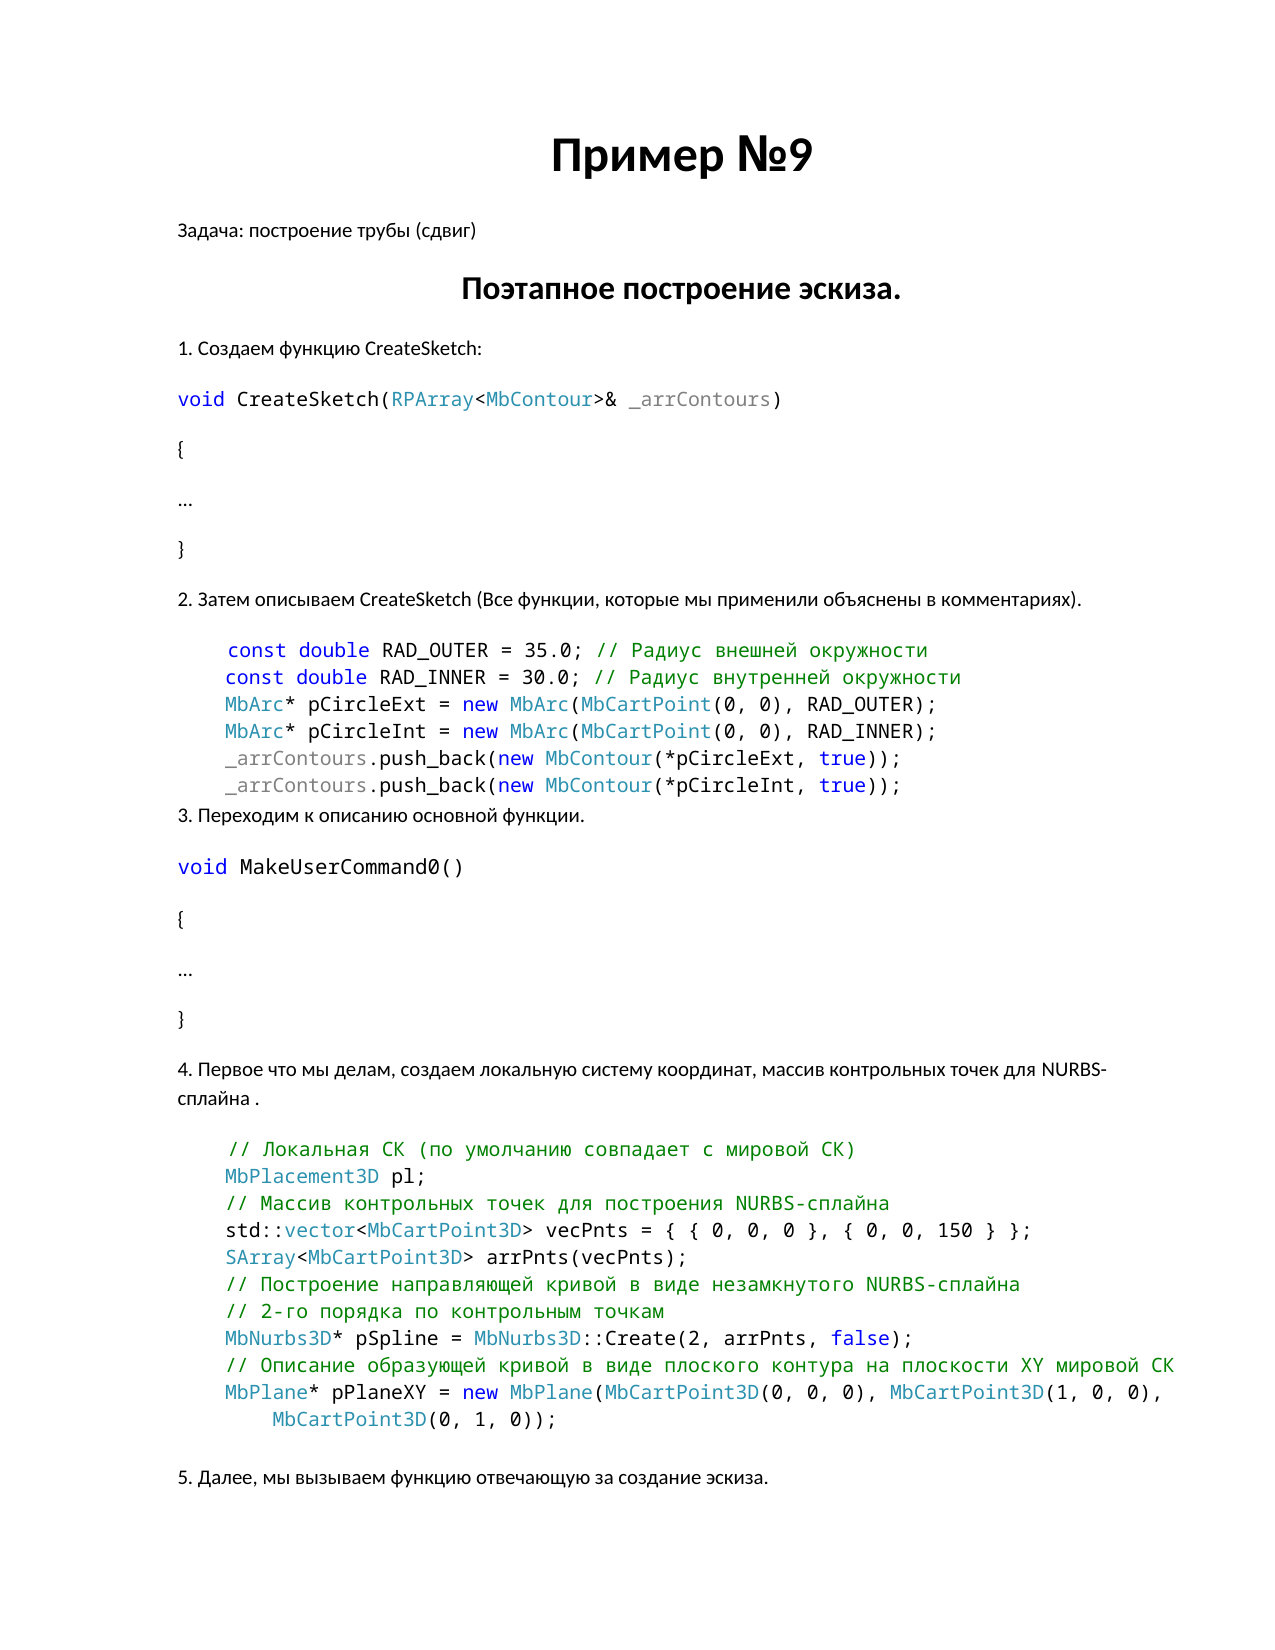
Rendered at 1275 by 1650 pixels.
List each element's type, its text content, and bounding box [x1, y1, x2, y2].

text MbNurbs3D* pSpline = MbNurbs3D::Create(2, arrPnts, false); [177, 1324, 1186, 1351]
text 3. Переходим к описанию основной функции. [177, 802, 1186, 828]
text Задача: построение трубы (сдвиг) [177, 217, 1186, 243]
text MbPlacement3D pl; [177, 1162, 1186, 1189]
text 5. Далее, мы вызываем функцию отвечающую за создание эскиза. [177, 1464, 1186, 1489]
text std::vector<MbCartPoint3D> vecPnts = { { 0, 0, 0 }, { 0, 0, 150 } }; [177, 1216, 1186, 1243]
text Пример №9 [177, 118, 1186, 186]
text MbPlane* pPlaneXY = new MbPlane(MbCartPoint3D(0, 0, 0), MbCartPoint3D(1, 0, 0), [177, 1378, 1186, 1405]
text const double RAD_INNER = 30.0; // Радиус внутренней окружности [177, 664, 1186, 691]
text MbArc* pCircleExt = new MbArc(MbCartPoint(0, 0), RAD_OUTER); [177, 691, 1186, 718]
text 1. Создаем функцию CreateSketch: [177, 335, 1186, 360]
text MbArc* pCircleInt = new MbArc(MbCartPoint(0, 0), RAD_INNER); [177, 718, 1186, 744]
text // Построение направляющей кривой в виде незамкнутого NURBS-сплайна [177, 1270, 1186, 1297]
text SArray<MbCartPoint3D> arrPnts(vecPnts); [177, 1243, 1186, 1270]
text Поэтапное построение эскиза. [177, 267, 1186, 308]
text void MakeUserCommand0() [177, 852, 1186, 881]
text // Массив контрольных точек для построения NURBS-сплайна [177, 1189, 1186, 1216]
text MbCartPoint3D(0, 1, 0)); [177, 1405, 1186, 1432]
text { [177, 437, 1186, 462]
text 4. Первое что мы делам, создаем локальную систему координат, массив контрольных точек для NURBS-сплайна . [177, 1056, 1186, 1111]
text } [177, 537, 1186, 562]
text // 2-го порядка по контрольным точкам [177, 1297, 1186, 1324]
text void CreateSketch(RPArray<MbContour>& _arrContours) [177, 385, 1186, 412]
text } [177, 1006, 1186, 1031]
text ... [177, 956, 1186, 981]
text // Локальная СК (по умолчанию совпадает с мировой СК) [177, 1135, 1186, 1162]
text _arrContours.push_back(new MbContour(*pCircleInt, true)); [177, 772, 1186, 798]
text const double RAD_OUTER = 35.0; // Радиус внешней окружности [177, 637, 1186, 664]
text _arrContours.push_back(new MbContour(*pCircleExt, true)); [177, 744, 1186, 772]
text 2. Затем описываем CreateSketch (Все функции, которые мы применили объяснены в комментариях). [177, 587, 1186, 612]
text ... [177, 487, 1186, 512]
text { [177, 906, 1186, 931]
text // Описание образующей кривой в виде плоского контура на плоскости XY мировой СК [177, 1351, 1186, 1378]
